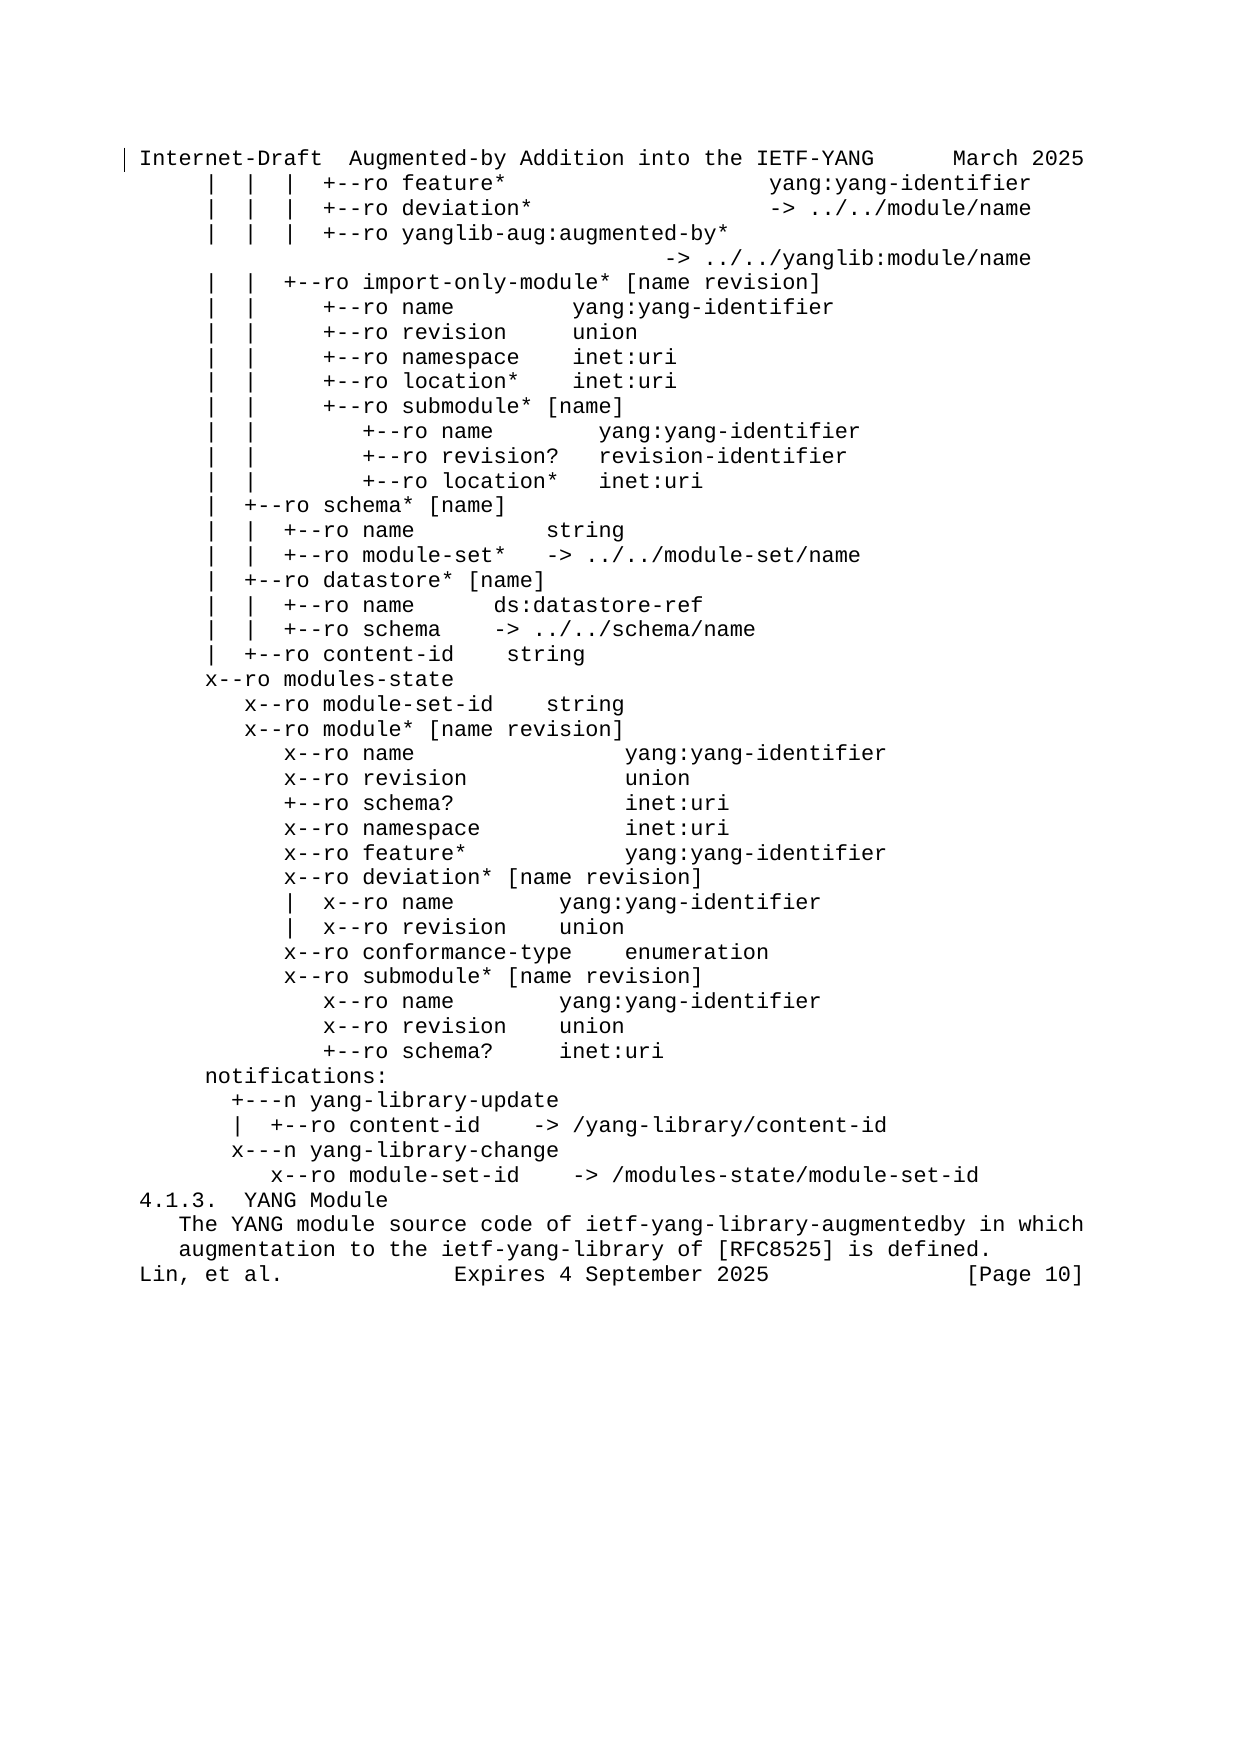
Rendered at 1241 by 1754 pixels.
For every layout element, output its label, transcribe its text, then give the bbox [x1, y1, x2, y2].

text +---n yang-library-update [139, 1090, 1101, 1114]
text | | +--ro namespace inet:uri [139, 346, 1101, 371]
text | | | +--ro feature* yang:yang-identifier [139, 172, 1101, 197]
text | | +--ro name yang:yang-identifier [139, 420, 1101, 445]
text -> ../../yanglib:module/name [139, 247, 1101, 272]
text x--ro namespace inet:uri [139, 817, 1101, 842]
text | | +--ro revision? revision-identifier [139, 445, 1101, 470]
text x--ro modules-state [139, 668, 1101, 693]
text +--ro schema? inet:uri [139, 1040, 1101, 1065]
text The YANG module source code of ietf-yang-library-augmentedby in which [139, 1214, 1101, 1238]
text | | +--ro module-set* -> ../../module-set/name [139, 544, 1101, 569]
text | | +--ro submodule* [name] [139, 396, 1101, 420]
text x--ro conformance-type enumeration [139, 941, 1101, 966]
text x--ro name yang:yang-identifier [139, 743, 1101, 767]
text | | +--ro revision union [139, 321, 1101, 346]
text x--ro deviation* [name revision] [139, 867, 1101, 891]
text x--ro revision union [139, 1015, 1101, 1040]
text notifications: [139, 1065, 1101, 1090]
text 4.1.3. YANG Module [139, 1189, 1101, 1214]
text x--ro revision union [139, 767, 1101, 792]
text | +--ro content-id -> /yang-library/content-id [139, 1114, 1101, 1139]
text | | | +--ro yanglib-aug:augmented-by* [139, 222, 1101, 247]
text x--ro name yang:yang-identifier [139, 991, 1101, 1015]
text x--ro module-set-id -> /modules-state/module-set-id [139, 1164, 1101, 1189]
text Lin, et al. Expires 4 September 2025 [Page 10] [139, 1263, 1101, 1288]
text Internet-Draft Augmented-by Addition into the IETF-YANG March 2025 [139, 148, 1101, 172]
text | | | +--ro deviation* -> ../../module/name [139, 197, 1101, 222]
text augmentation to the ietf-yang-library of [RFC8525] is defined. [139, 1238, 1101, 1263]
text | +--ro schema* [name] [139, 495, 1101, 519]
text | +--ro datastore* [name] [139, 569, 1101, 594]
text | | +--ro name yang:yang-identifier [139, 296, 1101, 321]
text x--ro module-set-id string [139, 693, 1101, 718]
text | +--ro content-id string [139, 643, 1101, 668]
text x--ro feature* yang:yang-identifier [139, 842, 1101, 867]
text | | +--ro schema -> ../../schema/name [139, 619, 1101, 643]
text | x--ro revision union [139, 916, 1101, 941]
text x---n yang-library-change [139, 1139, 1101, 1164]
text | | +--ro name ds:datastore-ref [139, 594, 1101, 619]
text | | +--ro name string [139, 519, 1101, 544]
text x--ro module* [name revision] [139, 718, 1101, 743]
text +--ro schema? inet:uri [139, 792, 1101, 817]
text | | +--ro import-only-module* [name revision] [139, 272, 1101, 296]
text | | +--ro location* inet:uri [139, 470, 1101, 495]
text | x--ro name yang:yang-identifier [139, 891, 1101, 916]
text | | +--ro location* inet:uri [139, 371, 1101, 396]
text x--ro submodule* [name revision] [139, 966, 1101, 991]
